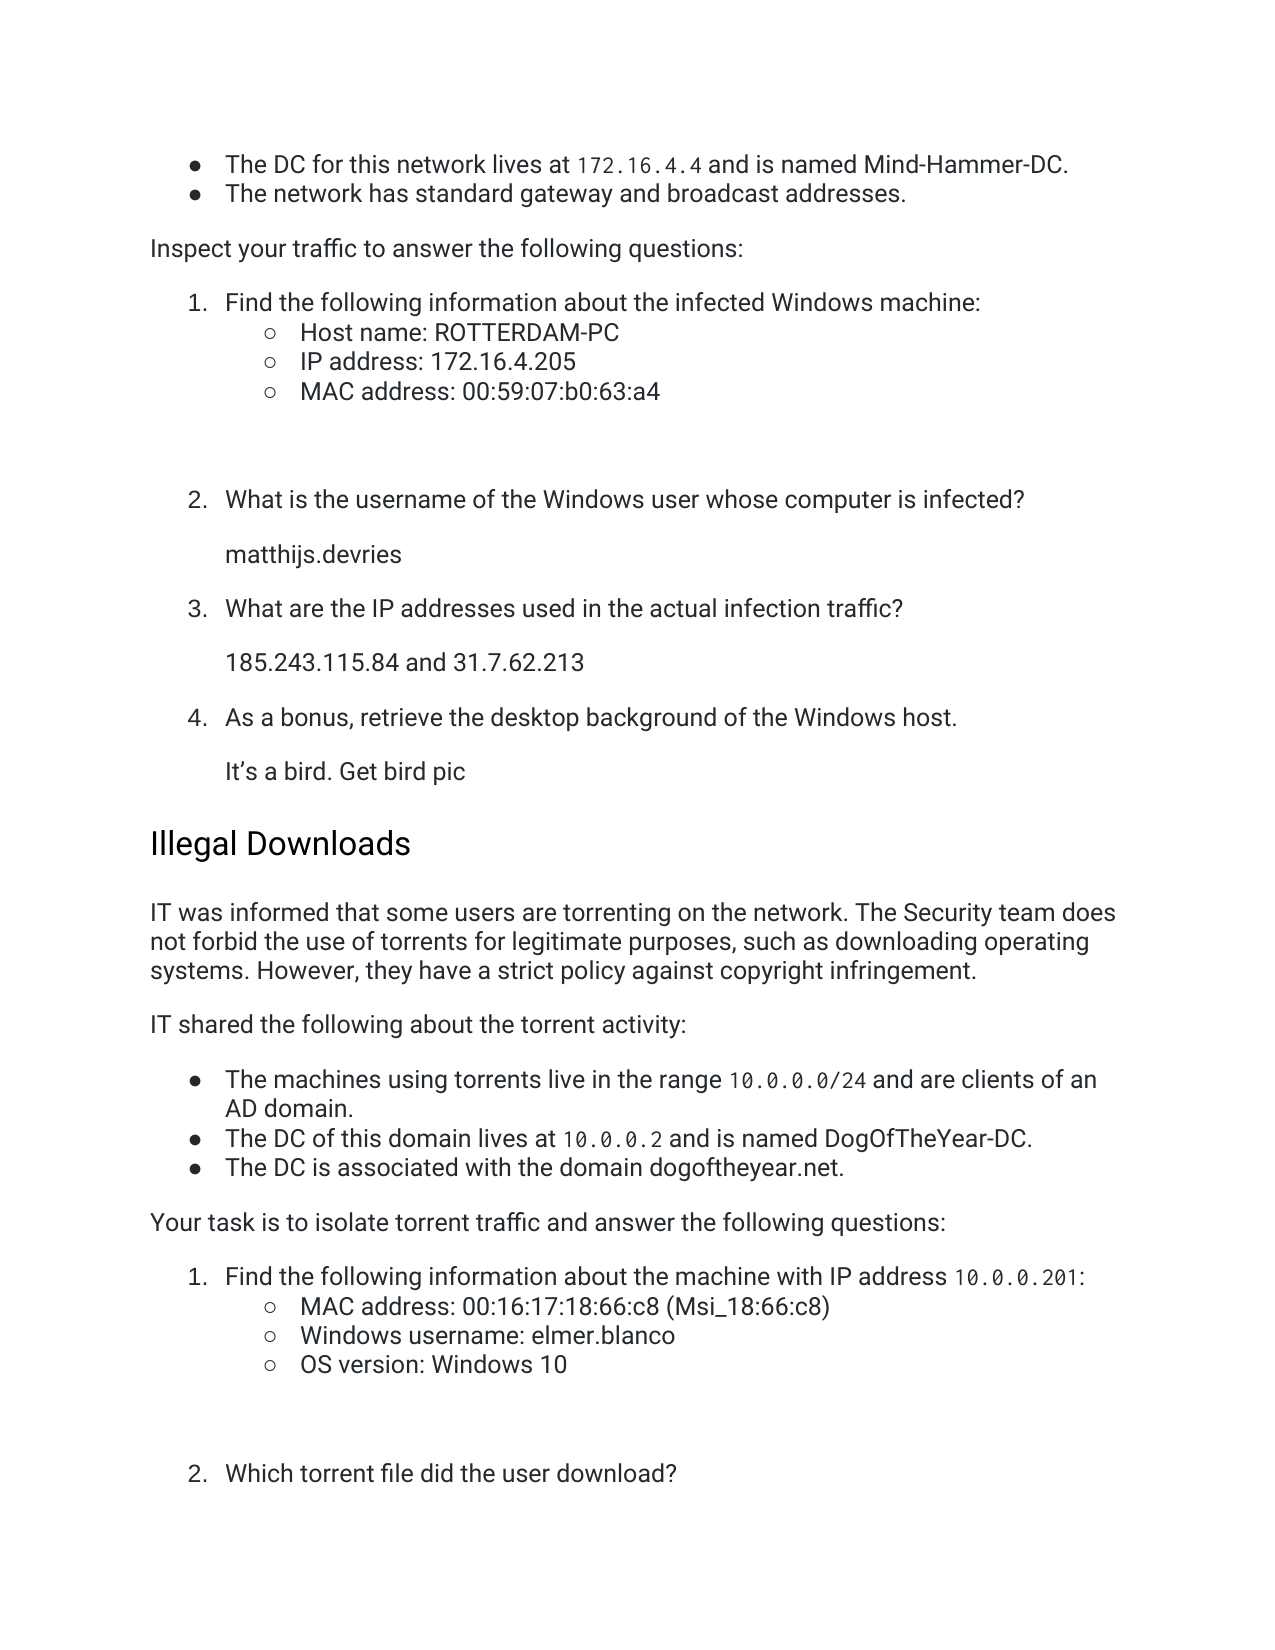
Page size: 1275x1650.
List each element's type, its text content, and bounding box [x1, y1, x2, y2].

text IT shared the following about the torrent activity: [150, 1011, 1125, 1040]
list Find the following information about the infected Windows machine: [187, 288, 1125, 318]
list Find the following information about the machine with IP address 10.0.0.201: [187, 1262, 1125, 1291]
list Windows username: elmer.blanco [262, 1321, 1125, 1350]
list The DC of this domain lives at 10.0.0.2 and is named DogOfTheYear-DC. [187, 1124, 1125, 1153]
list As a bonus, retrieve the desktop background of the Windows host. [187, 703, 1125, 732]
list MAC address: 00:59:07:b0:63:a4 [262, 377, 1125, 406]
list The DC is associated with the domain dogoftheyear.net. [187, 1153, 1125, 1183]
list What are the IP addresses used in the actual infection traffic? [187, 594, 1125, 624]
list The machines using torrents live in the range 10.0.0.0/24 and are clients of an AD domain. [187, 1065, 1125, 1124]
text Inspect your traffic to answer the following questions: [150, 234, 1125, 263]
list The DC for this network lives at 172.16.4.4 and is named Mind-Hammer-DC. [187, 150, 1125, 179]
list The network has standard gateway and broadcast addresses. [187, 179, 1125, 209]
list OS version: Windows 10 [262, 1350, 1125, 1380]
list MAC address: 00:16:17:18:66:c8 (Msi_18:66:c8) [262, 1291, 1125, 1321]
list What is the username of the Windows user whose computer is infected? [187, 485, 1125, 515]
list IP address: 172.16.4.205 [262, 347, 1125, 377]
text Your task is to isolate torrent traffic and answer the following questions: [150, 1208, 1125, 1237]
list Which torrent file did the user download? [187, 1459, 1125, 1489]
text It’s a bird. Get bird pic [225, 757, 1125, 787]
list Host name: ROTTERDAM-PC [262, 318, 1125, 347]
text IT was informed that some users are torrenting on the network. The Security team does not forbid the use of torrents for legitimate purposes, such as downloading operating systems. However, they have a strict policy against copyright infringement. [150, 898, 1125, 986]
text matthijs.devries [150, 540, 1125, 569]
text 185.243.115.84 and 31.7.62.213 [150, 649, 1125, 678]
subtitle Illegal Downloads [150, 824, 1125, 863]
